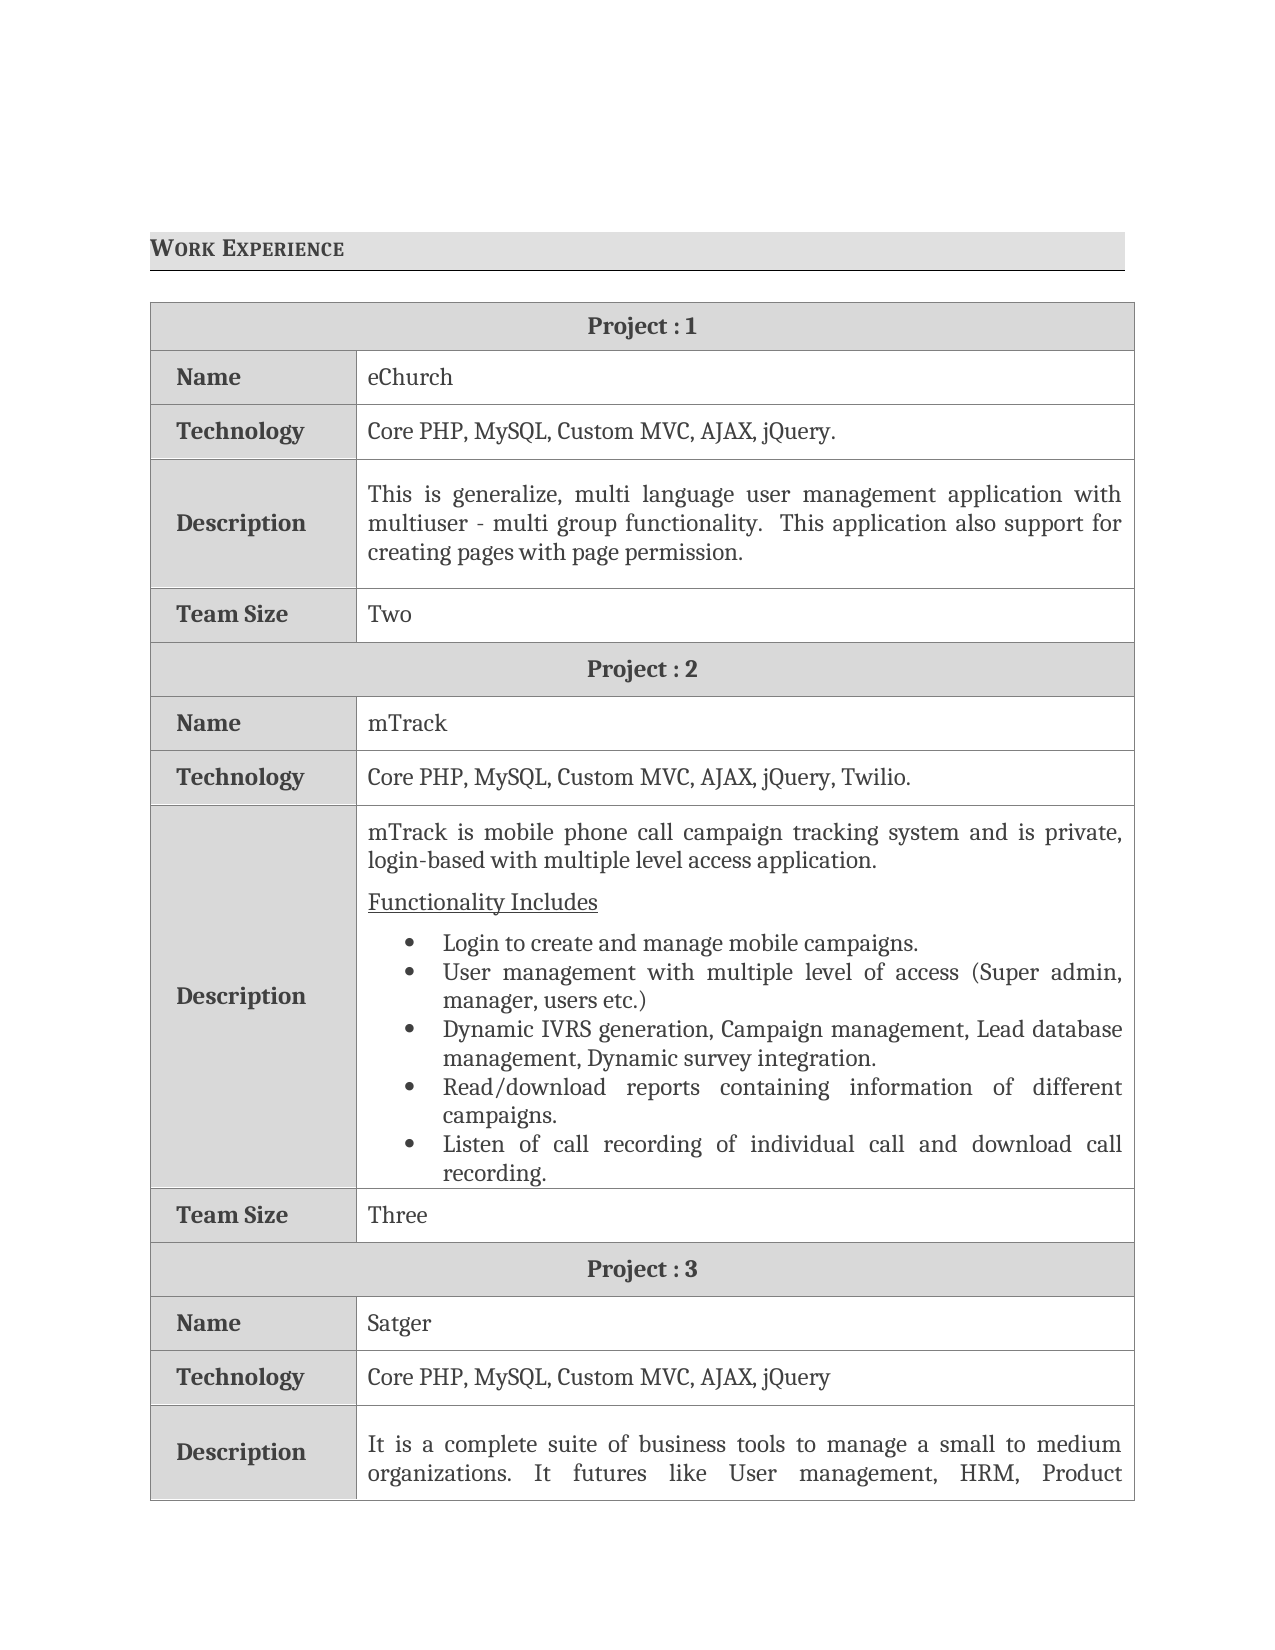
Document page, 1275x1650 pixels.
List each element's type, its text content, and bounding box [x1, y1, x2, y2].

table_cell Project : 3 [151, 1243, 1134, 1296]
table_header Project : 1 [151, 303, 1134, 350]
table_cell This is generalize, multi language user management application with multiuser - multi group functionality. This application also support for creating pages with page permission. [357, 460, 1134, 587]
table_cell Name [151, 351, 356, 404]
table_cell Team Size [151, 1189, 356, 1242]
table_cell Satger [357, 1297, 1134, 1350]
table_cell Three [357, 1189, 1134, 1242]
table_cell mTrack [357, 697, 1134, 750]
subtitle Work Experience [150, 232, 1125, 270]
table_cell Name [151, 697, 356, 750]
table_cell Description [151, 806, 356, 1187]
table_cell Core PHP, MySQL, Custom MVC, AJAX, jQuery, Twilio. [357, 751, 1134, 804]
table_cell Name [151, 1297, 356, 1350]
table_cell Project : 2 [151, 643, 1134, 696]
table_cell Description [151, 1406, 356, 1499]
table_cell Two [357, 589, 1134, 642]
table_cell Technology [151, 405, 356, 458]
table_cell Core PHP, MySQL, Custom MVC, AJAX, jQuery. [357, 405, 1134, 458]
table_cell eChurch [357, 351, 1134, 404]
table_cell Technology [151, 751, 356, 804]
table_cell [357, 1406, 1134, 1499]
table_cell Description [151, 460, 356, 587]
table_cell Team Size [151, 589, 356, 642]
table_cell Technology [151, 1351, 356, 1404]
table_cell mTrack is mobile phone call campaign tracking system and is private, login-based with multiple level access application. Functionality Includes Login to create and manage mobile campaigns. User management with multiple level of access (Super admin, manager, users etc.) Dynamic IVRS generation, Campaign management, Lead database management, Dynamic survey integration. Read/download reports containing information of different campaigns. Listen of call recording of individual call and download call recording. [357, 806, 1134, 1187]
table_cell Core PHP, MySQL, Custom MVC, AJAX, jQuery [357, 1351, 1134, 1404]
